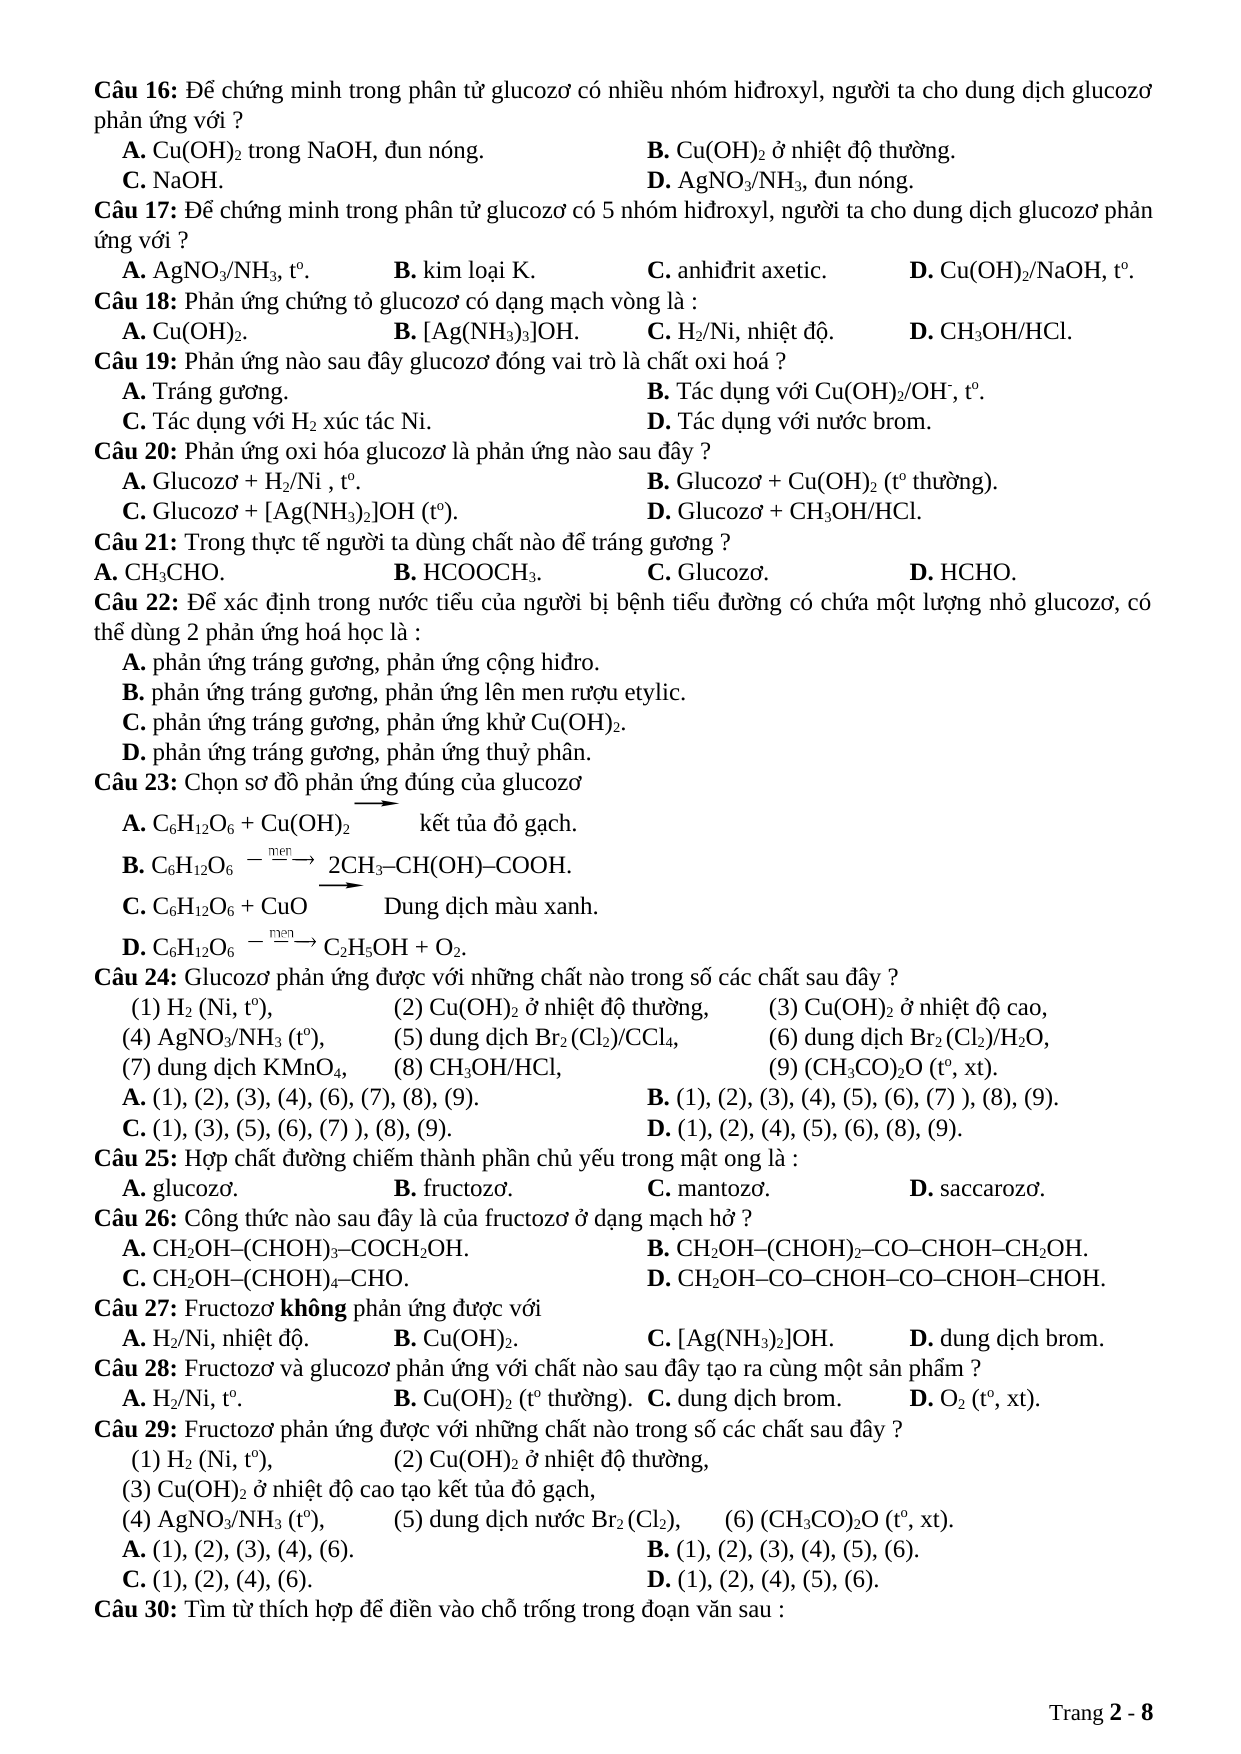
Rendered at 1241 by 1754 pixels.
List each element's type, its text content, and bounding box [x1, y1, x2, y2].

text A. Cu(OH)2. B. [Ag(NH3)3]OH. C. H2/Ni, nhiệt độ. D. CH3OH/HCl. [94, 316, 1153, 344]
text (4) AgNO3/NH3 (to), (5) dung dịch Br2 (Cl2)/CCl4, (6) dung dịch Br2 (Cl2)/H2O, [94, 1022, 1153, 1051]
subtitle D. C6H12O6 C2H5OH + O2. [94, 921, 1153, 961]
text B. phản ứng tráng gương, phản ứng lên men rượu etylic. [94, 677, 1153, 706]
text Câu 18: Phản ứng chứng tỏ glucozơ có dạng mạch vòng là : [94, 286, 1153, 314]
subtitle A. C6H12O6 + Cu(OH)2 kết tủa đỏ gạch. [94, 797, 1153, 837]
text C. CH2OH–(CHOH)4–CHO. D. CH2OH–CO–CHOH–CO–CHOH–CHOH. [94, 1263, 1153, 1292]
text C. (1), (2), (4), (6). D. (1), (2), (4), (5), (6). [94, 1564, 1153, 1593]
text Câu 29: Fructozơ phản ứng được với những chất nào trong số các chất sau đây ? [94, 1414, 1153, 1442]
text A. glucozơ. B. fructozơ. C. mantozơ. D. saccarozơ. [94, 1173, 1153, 1202]
text Câu 16: Để chứng minh trong phân tử glucozơ có nhiều nhóm hiđroxyl, người ta cho dung dịch glucozơ phản ứng với ? [94, 75, 1153, 134]
text Câu 19: Phản ứng nào sau đây glucozơ đóng vai trò là chất oxi hoá ? [94, 346, 1153, 375]
subtitle Câu 23: Chọn sơ đồ phản ứng đúng của glucozơ [94, 767, 1153, 796]
text (1) H2 (Ni, to), (2) Cu(OH)2 ở nhiệt độ thường, [94, 1444, 1153, 1472]
text Câu 22: Để xác định trong nước tiểu của người bị bệnh tiểu đường có chứa một lượng nhỏ glucozơ, có thể dùng 2 phản ứng hoá học là : [94, 587, 1153, 646]
text Câu 24: Glucozơ phản ứng được với những chất nào trong số các chất sau đây ? [94, 962, 1153, 991]
text C. Tác dụng với H2 xúc tác Ni. D. Tác dụng với nước brom. [94, 406, 1153, 435]
text Câu 17: Để chứng minh trong phân tử glucozơ có 5 nhóm hiđroxyl, người ta cho dung dịch glucozơ phản ứng với ? [94, 195, 1153, 254]
text C. (1), (3), (5), (6), (7) ), (8), (9). D. (1), (2), (4), (5), (6), (8), (9). [94, 1113, 1153, 1141]
text A. Tráng gương. B. Tác dụng với Cu(OH)2/OH-, to. [94, 376, 1153, 405]
text A. (1), (2), (3), (4), (6). B. (1), (2), (3), (4), (5), (6). [94, 1534, 1153, 1563]
text D. phản ứng tráng gương, phản ứng thuỷ phân. [94, 737, 1153, 766]
subtitle B. C6H12O6 2CH3–CH(OH)–COOH. [94, 839, 1153, 878]
text C. Glucozơ + [Ag(NH3)2]OH (to). D. Glucozơ + CH3OH/HCl. [94, 496, 1153, 525]
text A. H2/Ni, nhiệt độ. B. Cu(OH)2. C. [Ag(NH3)2]OH. D. dung dịch brom. [94, 1323, 1153, 1352]
text A. AgNO3/NH3, to. B. kim loại K. C. anhiđrit axetic. D. Cu(OH)2/NaOH, to. [94, 256, 1153, 284]
text Câu 25: Hợp chất đường chiếm thành phần chủ yếu trong mật ong là : [94, 1143, 1153, 1171]
text A. Cu(OH)2 trong NaOH, đun nóng. B. Cu(OH)2 ở nhiệt độ thường. [94, 135, 1153, 164]
text (4) AgNO3/NH3 (to), (5) dung dịch nước Br2 (Cl2), (6) (CH3CO)2O (to, xt). [94, 1504, 1153, 1533]
text A. (1), (2), (3), (4), (6), (7), (8), (9). B. (1), (2), (3), (4), (5), (6), (7) ), (8), (9). [94, 1082, 1153, 1111]
text Câu 27: Fructozơ không phản ứng được với [94, 1293, 1153, 1322]
text Câu 30: Tìm từ thích hợp để điền vào chỗ trống trong đoạn văn sau : [94, 1594, 1153, 1623]
text (7) dung dịch KMnO4, (8) CH3OH/HCl, (9) (CH3CO)2O (to, xt). [94, 1052, 1153, 1081]
text (1) H2 (Ni, to), (2) Cu(OH)2 ở nhiệt độ thường, (3) Cu(OH)2 ở nhiệt độ cao, [94, 992, 1153, 1021]
text A. CH3CHO. B. HCOOCH3. C. Glucozơ. D. HCHO. [94, 557, 1153, 585]
text C. NaOH. D. AgNO3/NH3, đun nóng. [94, 165, 1153, 194]
text Câu 20: Phản ứng oxi hóa glucozơ là phản ứng nào sau đây ? [94, 436, 1153, 465]
text A. CH2OH–(CHOH)3–COCH2OH. B. CH2OH–(CHOH)2–CO–CHOH–CH2OH. [94, 1233, 1153, 1262]
text A. phản ứng tráng gương, phản ứng cộng hiđro. [94, 647, 1153, 676]
text Câu 28: Fructozơ và glucozơ phản ứng với chất nào sau đây tạo ra cùng một sản phẩm ? [94, 1353, 1153, 1382]
text (3) Cu(OH)2 ở nhiệt độ cao tạo kết tủa đỏ gạch, [94, 1474, 1153, 1503]
text C. phản ứng tráng gương, phản ứng khử Cu(OH)2. [94, 707, 1153, 736]
text A. Glucozơ + H2/Ni , to. B. Glucozơ + Cu(OH)2 (to thường). [94, 466, 1153, 495]
subtitle C. C6H12O6 + CuO Dung dịch màu xanh. [94, 880, 1153, 919]
text A. H2/Ni, to. B. Cu(OH)2 (to thường). C. dung dịch brom. D. O2 (to, xt). [94, 1383, 1153, 1412]
text Câu 21: Trong thực tế người ta dùng chất nào để tráng gương ? [94, 527, 1153, 555]
text Câu 26: Công thức nào sau đây là của fructozơ ở dạng mạch hở ? [94, 1203, 1153, 1232]
